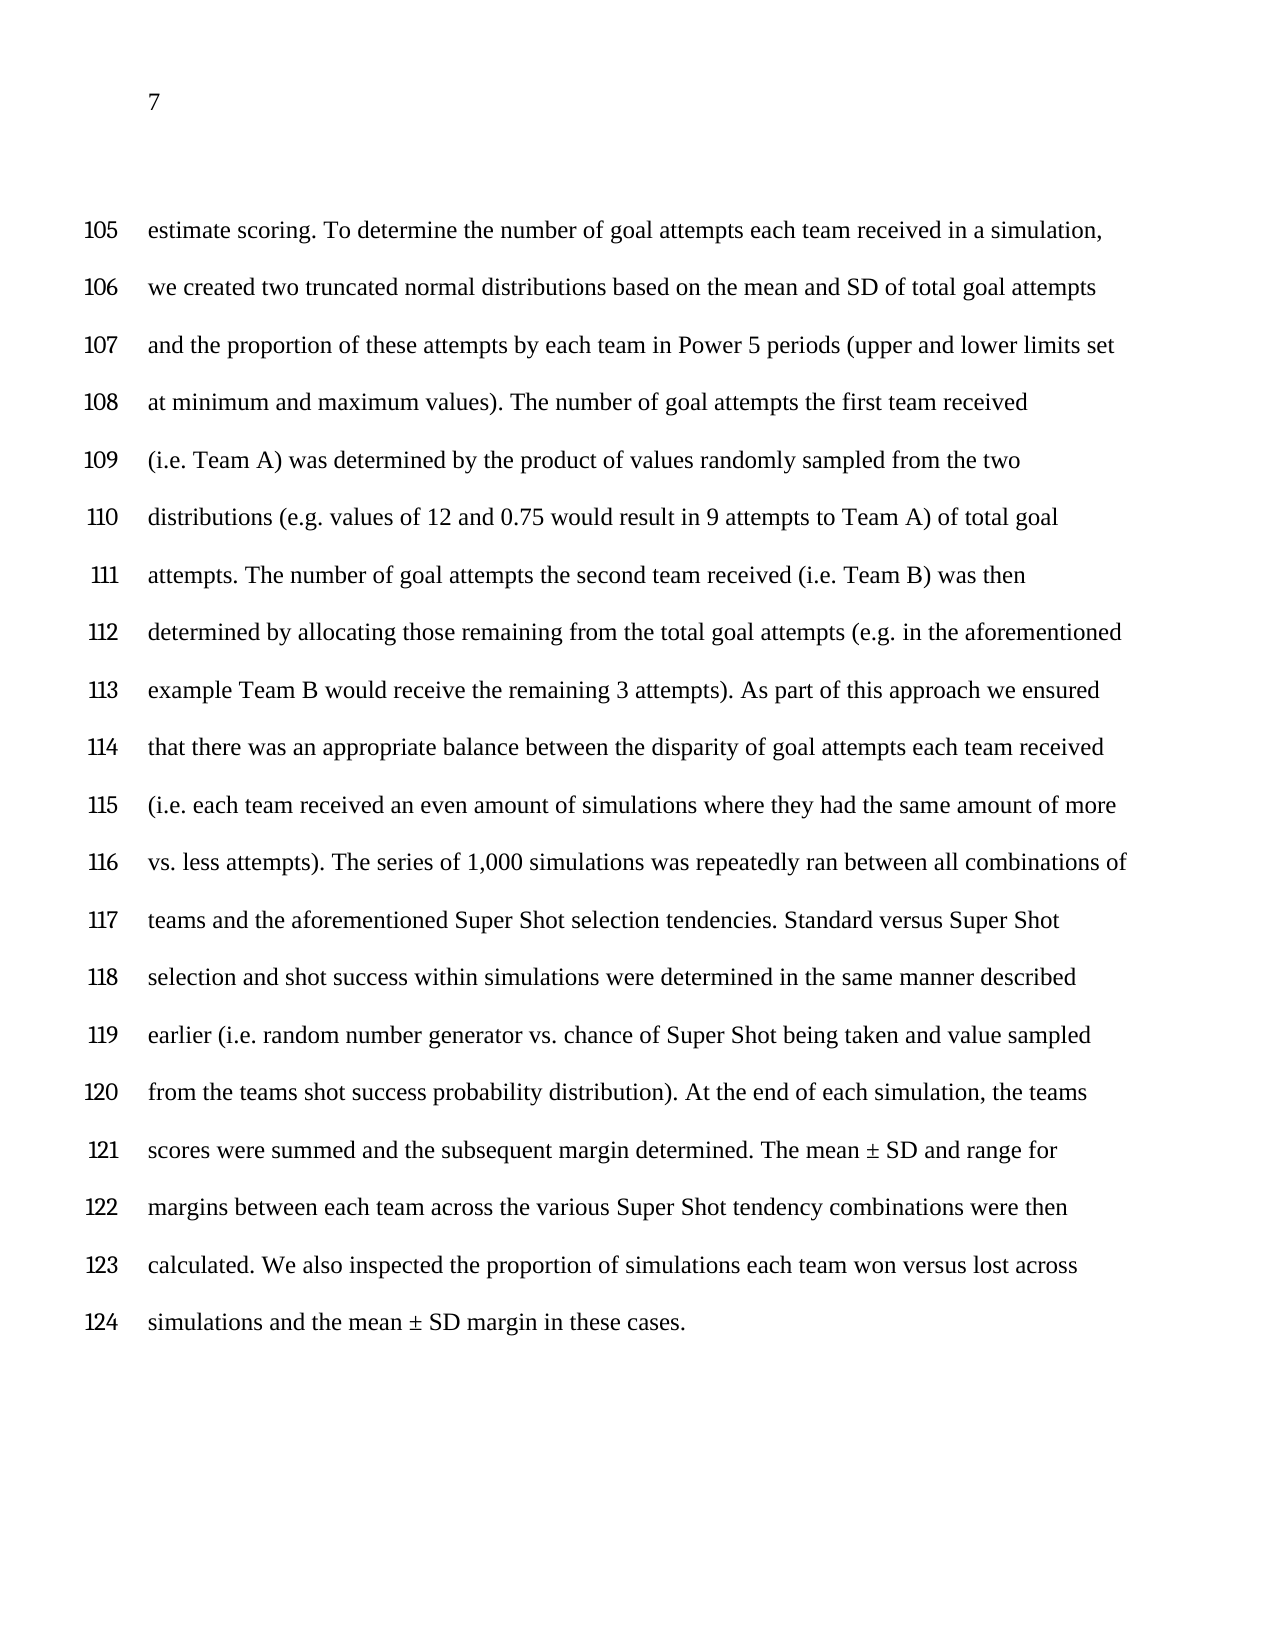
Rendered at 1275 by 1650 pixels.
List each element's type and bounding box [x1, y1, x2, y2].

text [148, 215, 1127, 1336]
